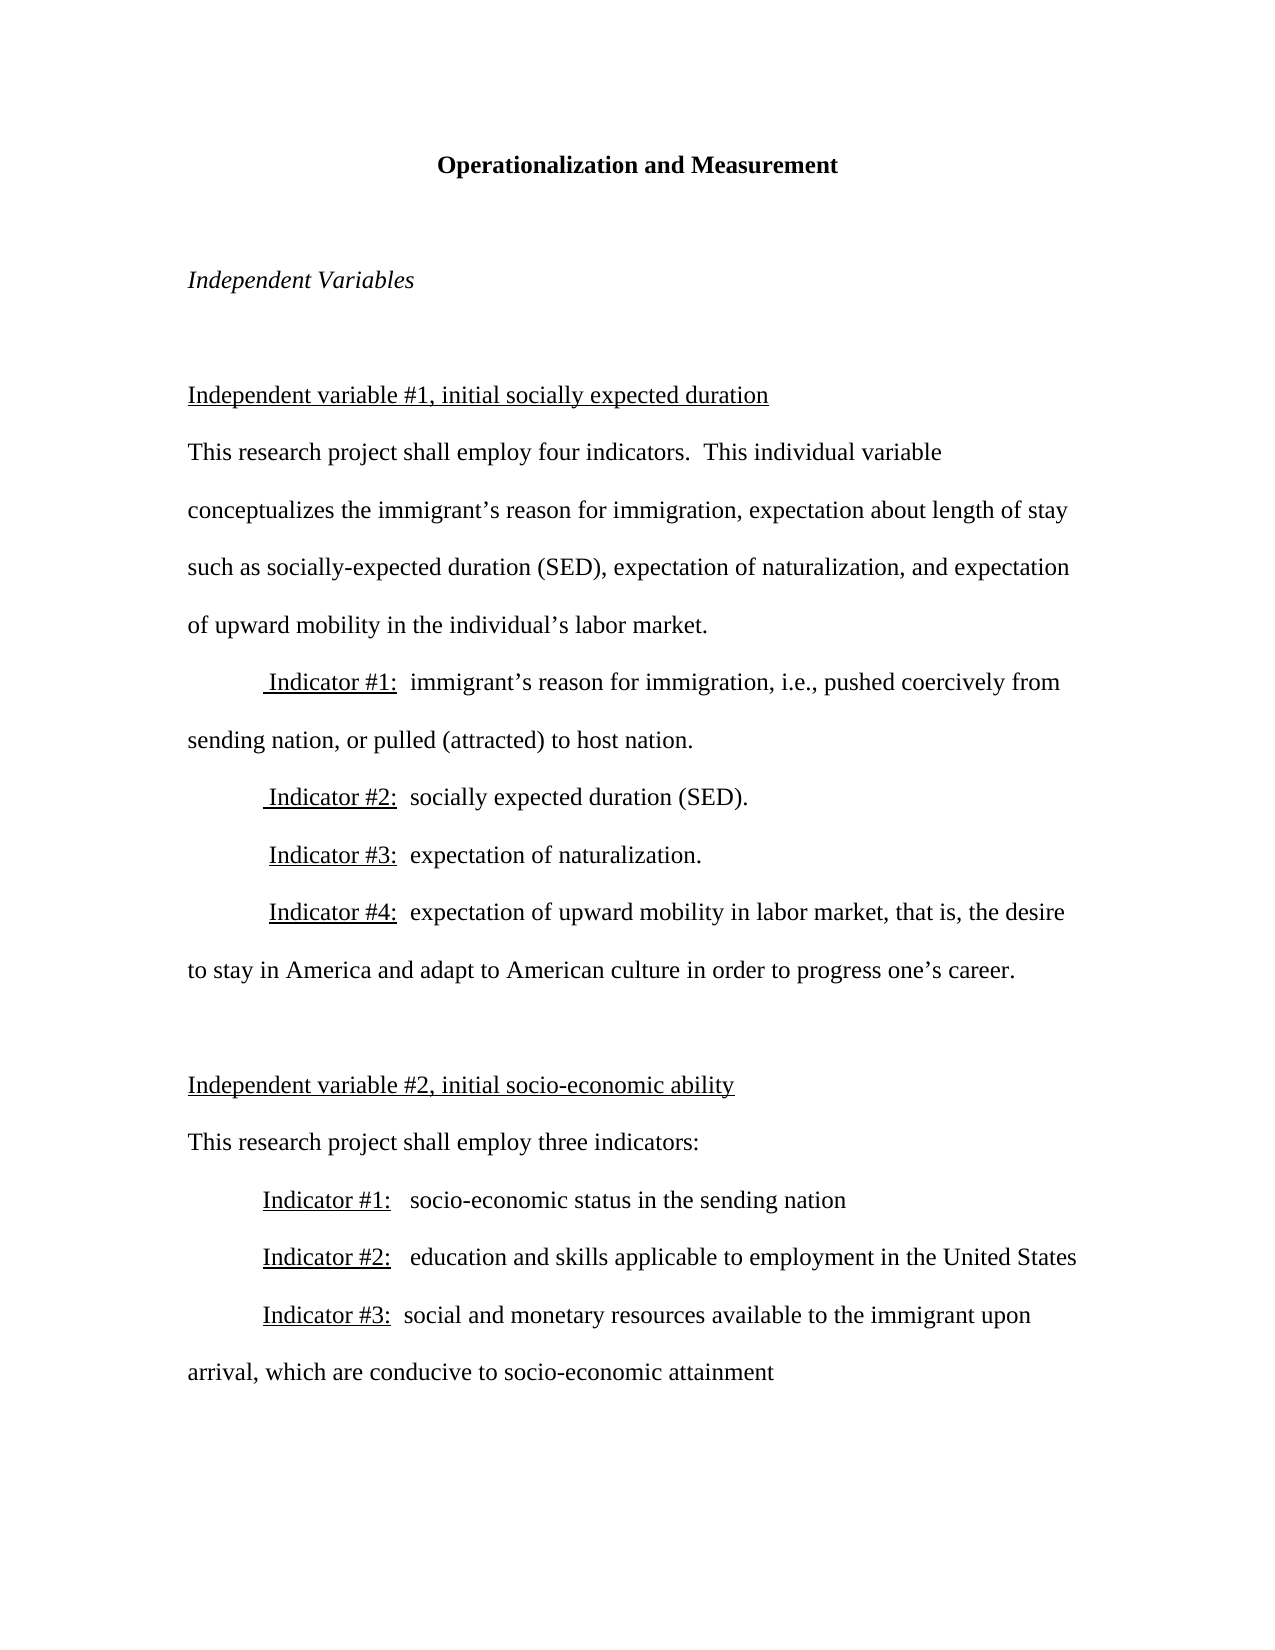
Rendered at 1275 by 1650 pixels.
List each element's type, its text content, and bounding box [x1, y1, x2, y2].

subtitle Independent variable #1, initial socially expected duration [187, 380, 1087, 409]
subtitle This research project shall employ three indicators: [187, 1127, 1087, 1156]
subtitle Indicator #3: expectation of naturalization. [187, 840, 1087, 869]
subtitle Operationalization and Measurement [187, 150, 1087, 179]
subtitle Indicator #4: expectation of upward mobility in labor market, that is, the desire to stay in America and adapt to American culture in order to progress one’s career. [187, 897, 1087, 984]
subtitle Indicator #2: socially expected duration (SED). [187, 782, 1087, 811]
subtitle Indicator #1: immigrant’s reason for immigration, i.e., pushed coercively from sending nation, or pulled (attracted) to host nation. [187, 667, 1087, 754]
subtitle Indicator #2: education and skills applicable to employment in the United States [187, 1242, 1087, 1271]
subtitle This research project shall employ four indicators. This individual variable conceptualizes the immigrant’s reason for immigration, expectation about length of stay such as socially-expected duration (SED), expectation of naturalization, and expectation of upward mobility in the individual’s labor market. [187, 437, 1087, 639]
subtitle Indicator #3: social and monetary resources available to the immigrant upon arrival, which are conducive to socio-economic attainment [187, 1300, 1087, 1386]
subtitle Indicator #1: socio-economic status in the sending nation [187, 1185, 1087, 1214]
subtitle Independent Variables [187, 265, 1087, 294]
subtitle Independent variable #2, initial socio-economic ability [187, 1070, 1087, 1099]
